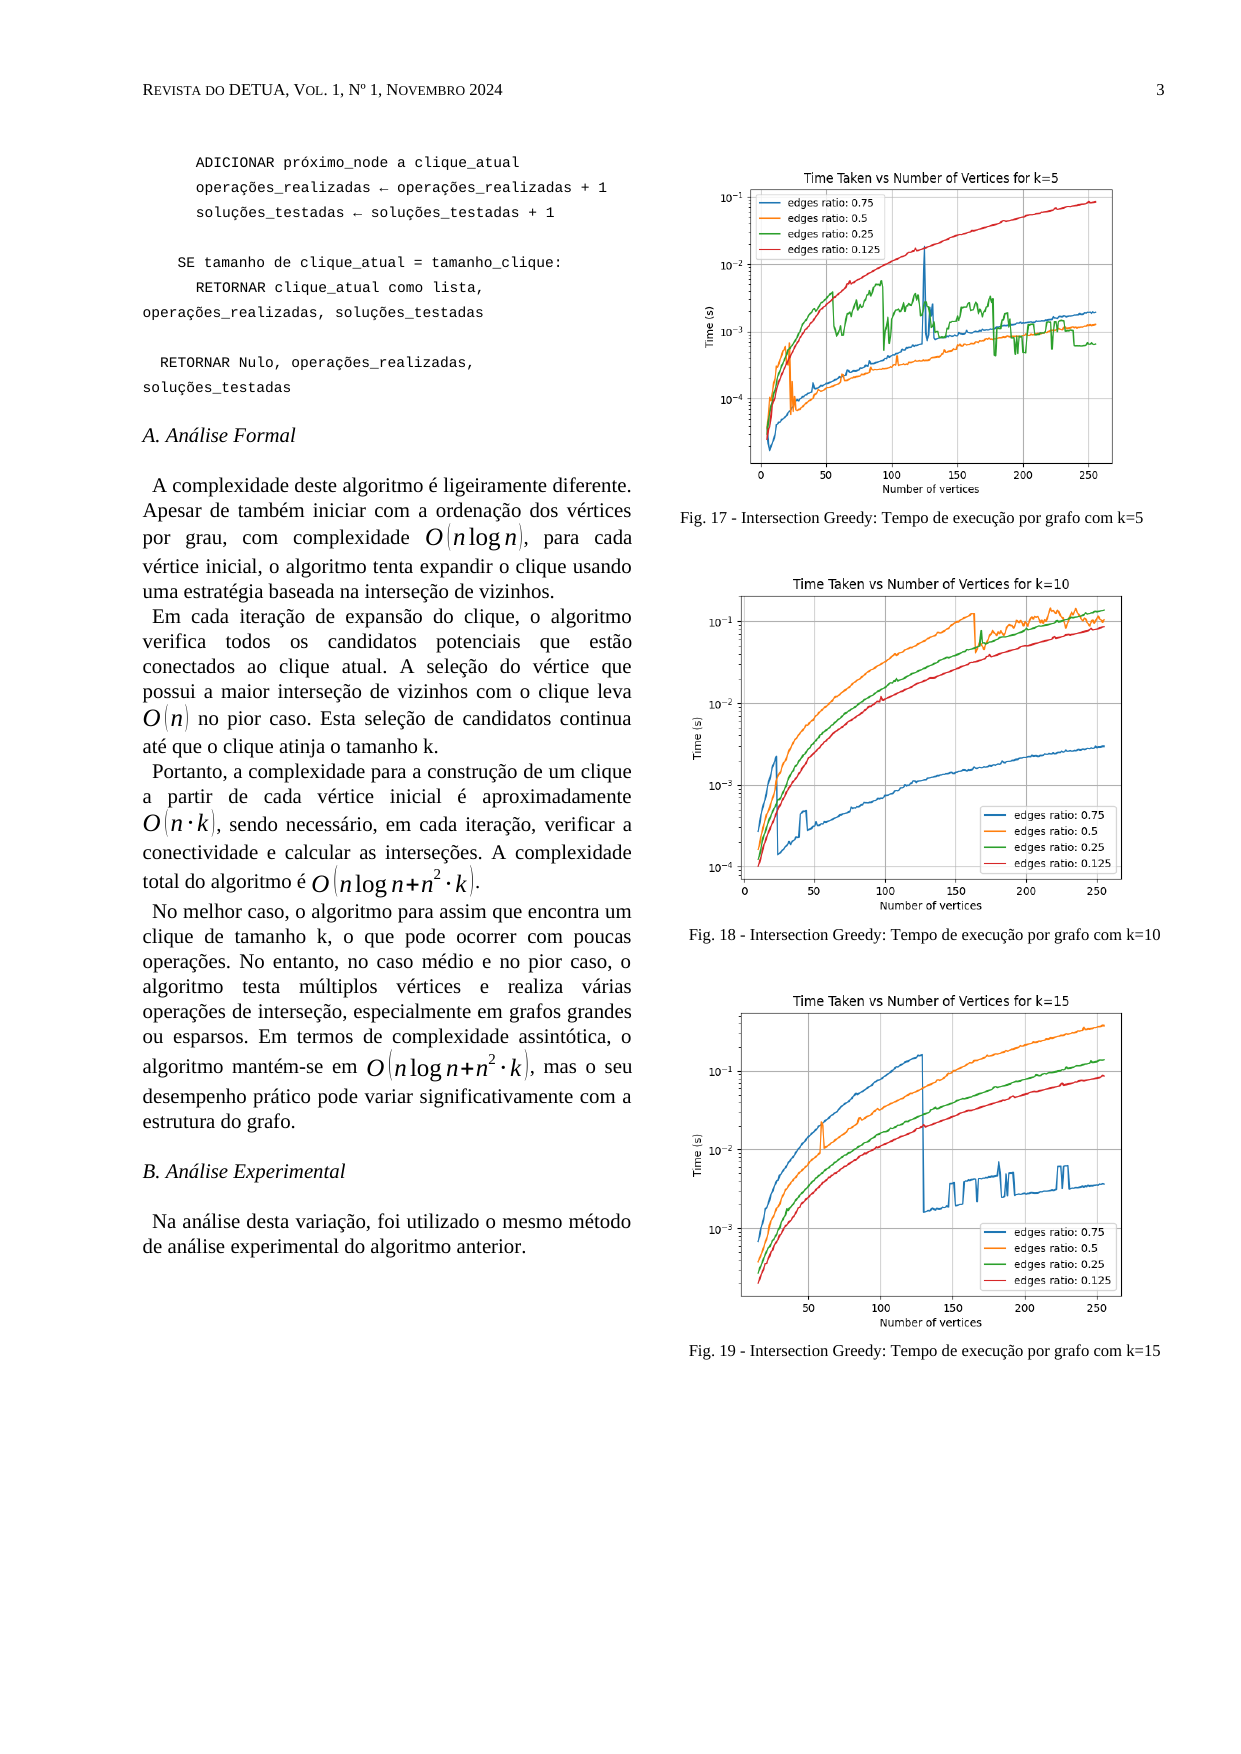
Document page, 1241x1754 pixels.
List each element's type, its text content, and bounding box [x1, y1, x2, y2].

text SE tamanho de clique_atual = tamanho_clique: [142, 247, 632, 272]
picture [679, 968, 1170, 1336]
text Fig. 19 - Intersection Greedy: Tempo de execução por grafo com k=15 [680, 1336, 1170, 1360]
subtitle B. Análise Experimental [142, 1158, 632, 1183]
text RETORNAR clique_atual como lista, operações_realizadas, soluções_testadas [142, 272, 632, 322]
text Na análise desta variação, foi utilizado o mesmo método de análise experimental do algoritmo anterior. [142, 1208, 632, 1258]
text soluções_testadas ← soluções_testadas + 1 [142, 197, 632, 222]
picture [692, 147, 1158, 502]
picture [679, 551, 1170, 919]
text Portanto, a complexidade para a construção de um clique a partir de cada vértice inicial é aproximadamente , sendo necessário, em cada iteração, verificar a conectividade e calcular as interseções. A complexidade total do algoritmo é . [142, 758, 632, 898]
text Em cada iteração de expansão do clique, o algoritmo verifica todos os candidatos potenciais que estão conectados ao clique atual. A seleção do vértice que possui a maior interseção de vizinhos com o clique leva no pior caso. Esta seleção de candidatos continua até que o clique atinja o tamanho k. [142, 603, 632, 758]
text Fig. 18 - Intersection Greedy: Tempo de execução por grafo com k=10 [680, 919, 1170, 943]
text A complexidade deste algoritmo é ligeiramente diferente. Apesar de também iniciar com a ordenação dos vértices por grau, com complexidade , para cada vértice inicial, o algoritmo tenta expandir o clique usando uma estratégia baseada na interseção de vizinhos. [142, 472, 632, 603]
subtitle A. Análise Formal [142, 422, 632, 447]
text No melhor caso, o algoritmo para assim que encontra um clique de tamanho k, o que pode ocorrer com poucas operações. No entanto, no caso médio e no pior caso, o algoritmo testa múltiplos vértices e realiza várias operações de interseção, especialmente em grafos grandes ou esparsos. Em termos de complexidade assintótica, o algoritmo mantém-se em , mas o seu desempenho prático pode variar significativamente com a estrutura do grafo. [142, 898, 632, 1133]
text RETORNAR Nulo, operações_realizadas, soluções_testadas [142, 347, 632, 397]
text operações_realizadas ← operações_realizadas + 1 [142, 172, 632, 197]
text Fig. 17 - Intersection Greedy: Tempo de execução por grafo com k=5 [680, 502, 1170, 527]
text ADICIONAR próximo_node a clique_atual [142, 147, 632, 172]
